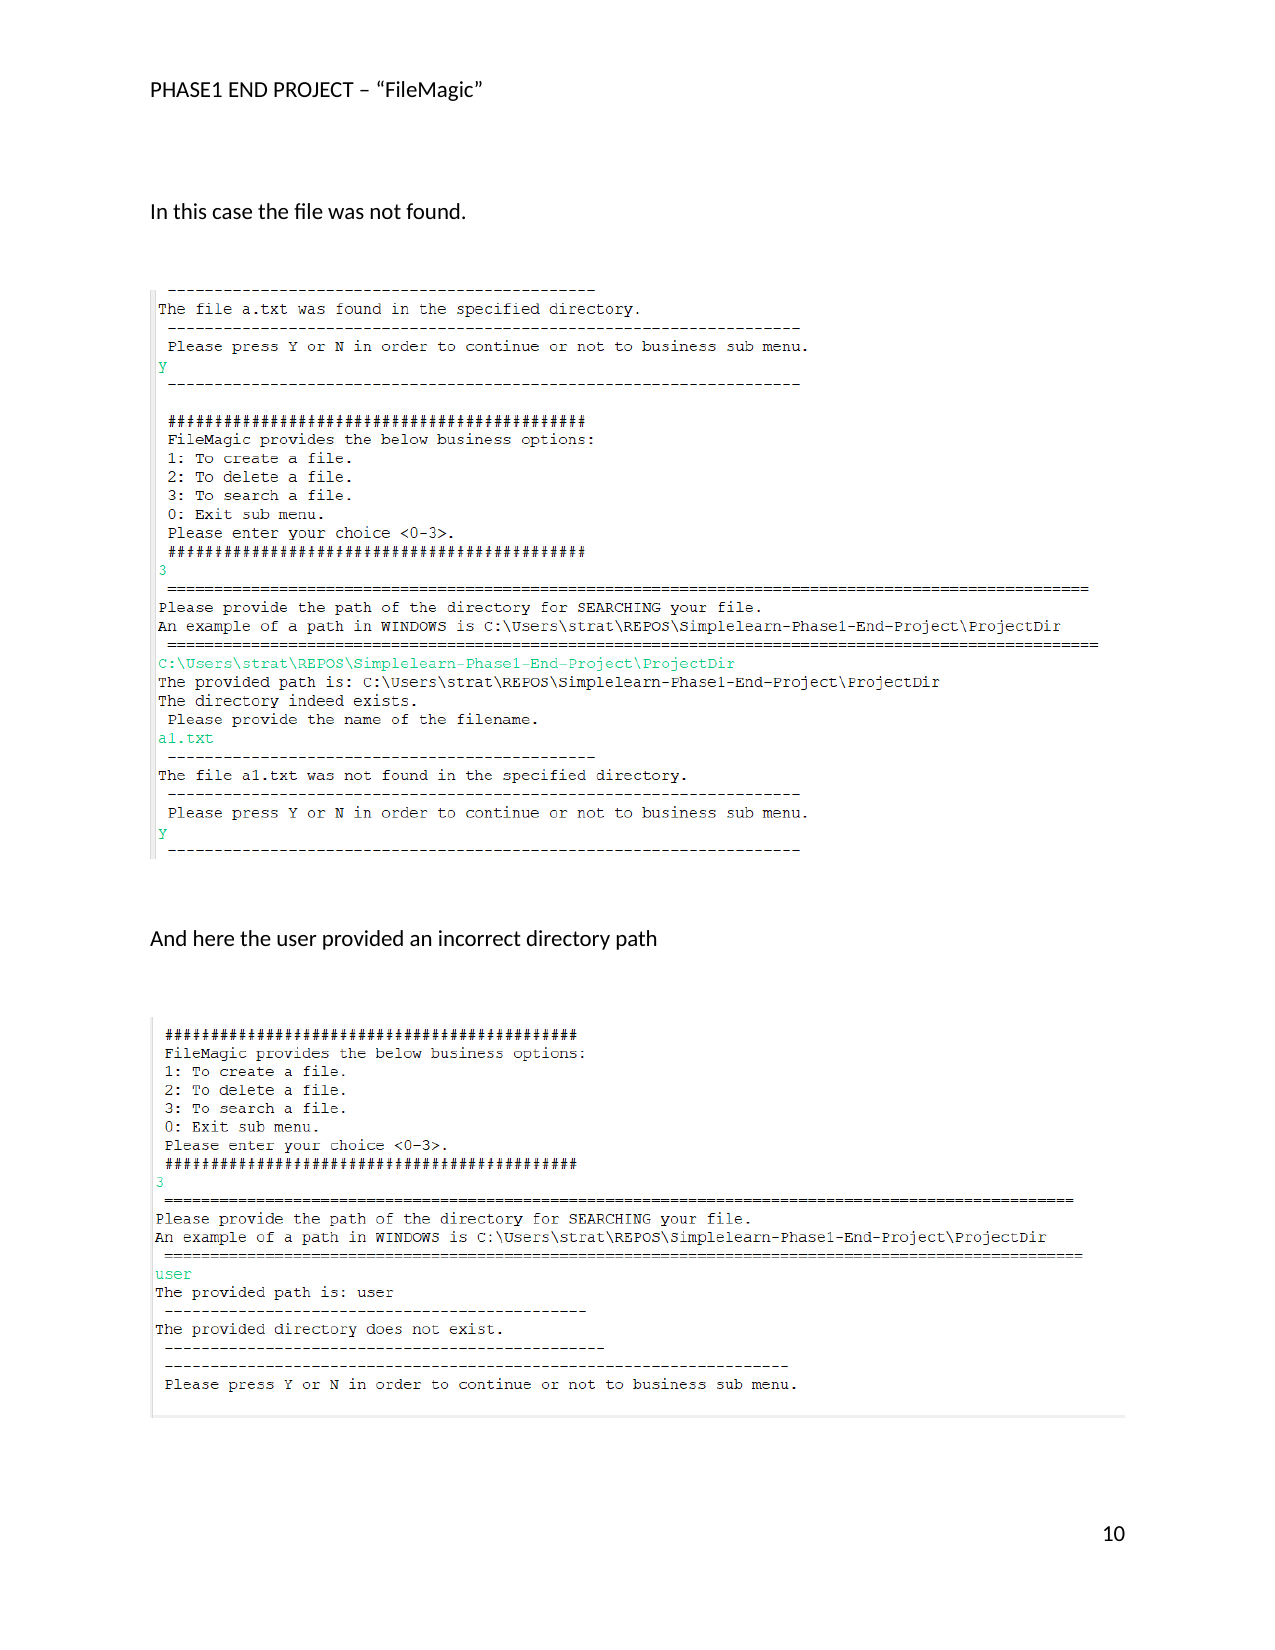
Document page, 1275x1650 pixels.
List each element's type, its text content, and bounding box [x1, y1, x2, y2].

picture [150, 1017, 1125, 1418]
picture [150, 290, 1125, 859]
text In this case the file was not found. [150, 197, 1125, 225]
text And here the user provided an incorrect directory path [150, 924, 1125, 952]
